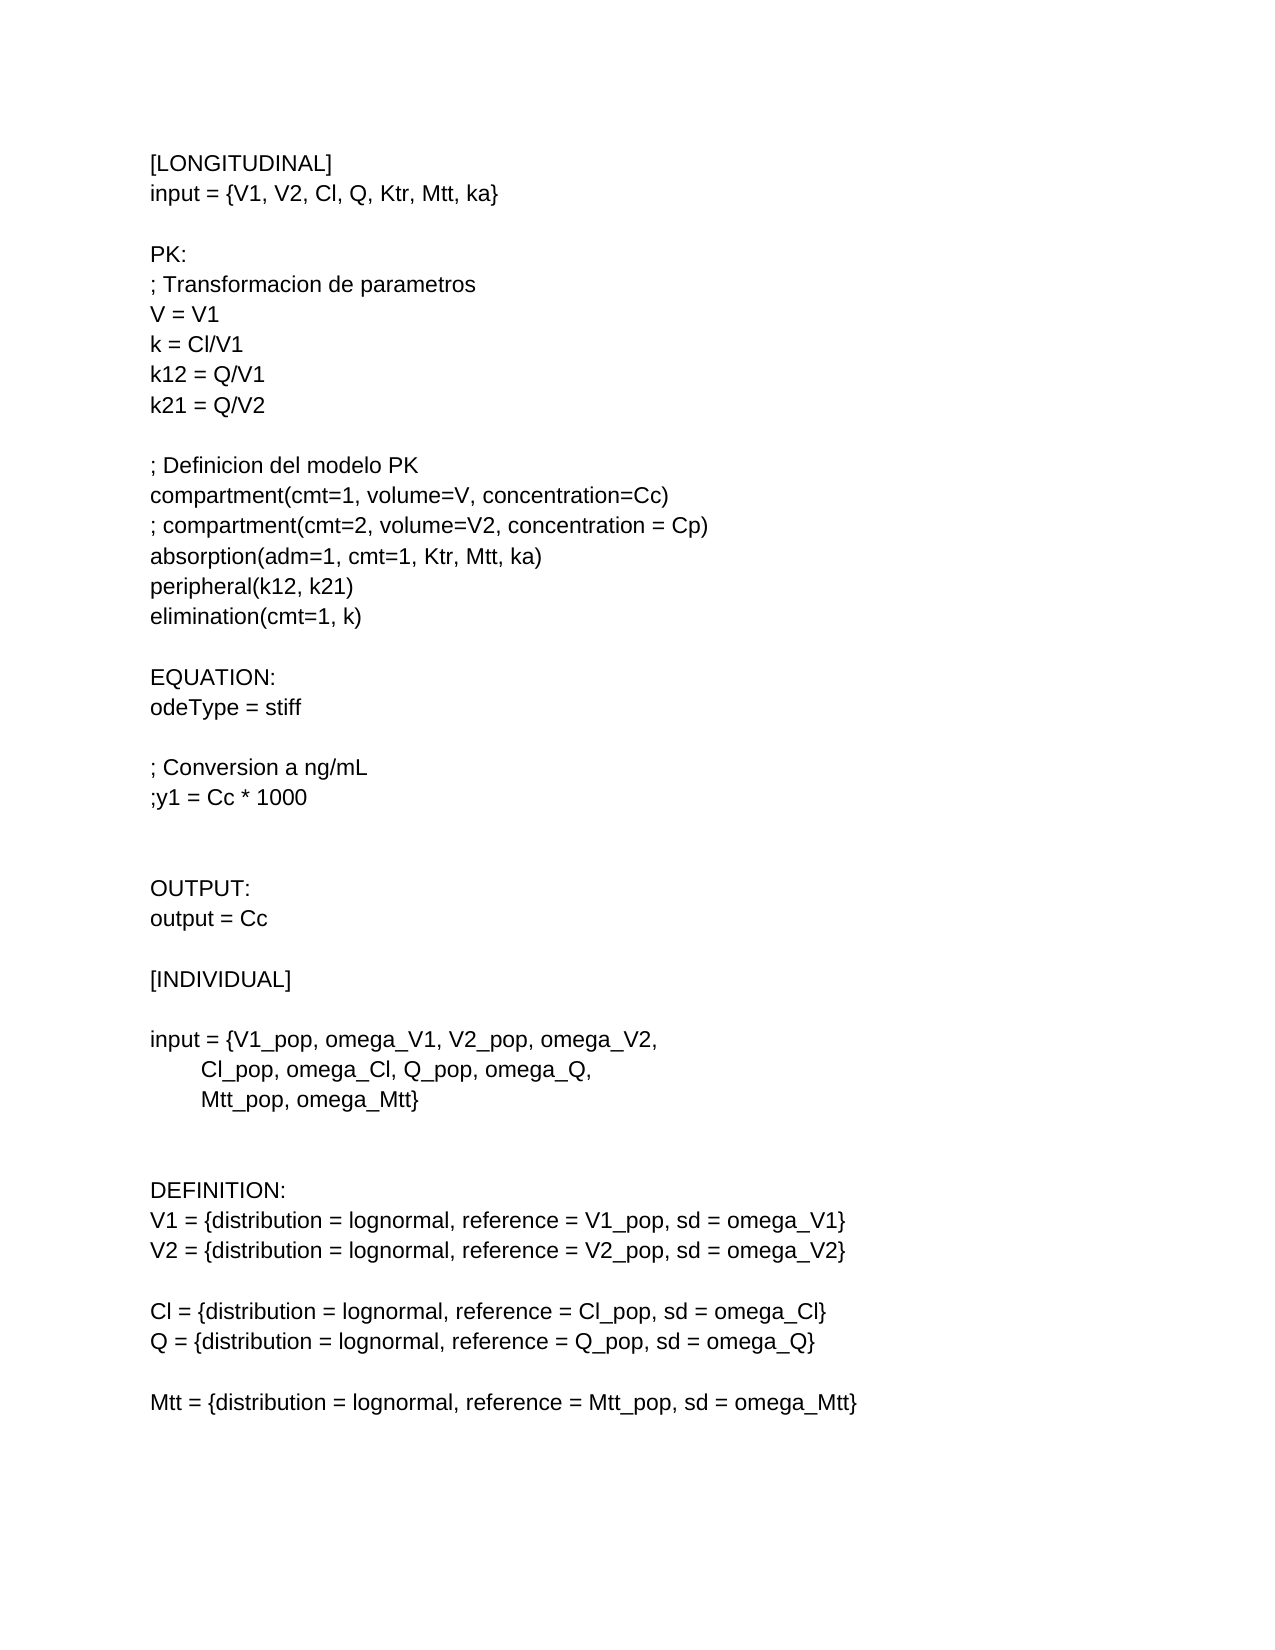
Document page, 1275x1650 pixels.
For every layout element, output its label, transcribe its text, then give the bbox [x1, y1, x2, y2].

text absorption(adm=1, cmt=1, Ktr, Mtt, ka) [150, 543, 1125, 569]
text elimination(cmt=1, k) [150, 603, 1125, 629]
text ;y1 = Cc * 1000 [150, 784, 1125, 811]
text EQUATION: [150, 663, 1125, 690]
text Mtt_pop, omega_Mtt} [150, 1086, 1125, 1113]
text input = {V1_pop, omega_V1, V2_pop, omega_V2, [150, 1026, 1125, 1052]
text Cl_pop, omega_Cl, Q_pop, omega_Q, [150, 1056, 1125, 1083]
text peripheral(k12, k21) [150, 573, 1125, 599]
text V2 = {distribution = lognormal, reference = V2_pop, sd = omega_V2} [150, 1237, 1125, 1264]
text PK: [150, 241, 1125, 267]
text output = Cc [150, 905, 1125, 932]
text k = Cl/V1 [150, 331, 1125, 358]
text ; compartment(cmt=2, volume=V2, concentration = Cp) [150, 512, 1125, 539]
text k21 = Q/V2 [150, 392, 1125, 418]
text input = {V1, V2, Cl, Q, Ktr, Mtt, ka} [150, 180, 1125, 207]
text V1 = {distribution = lognormal, reference = V1_pop, sd = omega_V1} [150, 1207, 1125, 1234]
text Q = {distribution = lognormal, reference = Q_pop, sd = omega_Q} [150, 1328, 1125, 1354]
text DEFINITION: [150, 1177, 1125, 1203]
text [INDIVIDUAL] [150, 966, 1125, 992]
text OUTPUT: [150, 875, 1125, 901]
text ; Definicion del modelo PK [150, 452, 1125, 478]
text V = V1 [150, 301, 1125, 327]
text ; Conversion a ng/mL [150, 754, 1125, 781]
text ; Transformacion de parametros [150, 271, 1125, 297]
text Cl = {distribution = lognormal, reference = Cl_pop, sd = omega_Cl} [150, 1298, 1125, 1324]
text [LONGITUDINAL] [150, 150, 1125, 176]
text Mtt = {distribution = lognormal, reference = Mtt_pop, sd = omega_Mtt} [150, 1388, 1125, 1415]
text k12 = Q/V1 [150, 361, 1125, 388]
text compartment(cmt=1, volume=V, concentration=Cc) [150, 482, 1125, 509]
text odeType = stiff [150, 694, 1125, 720]
